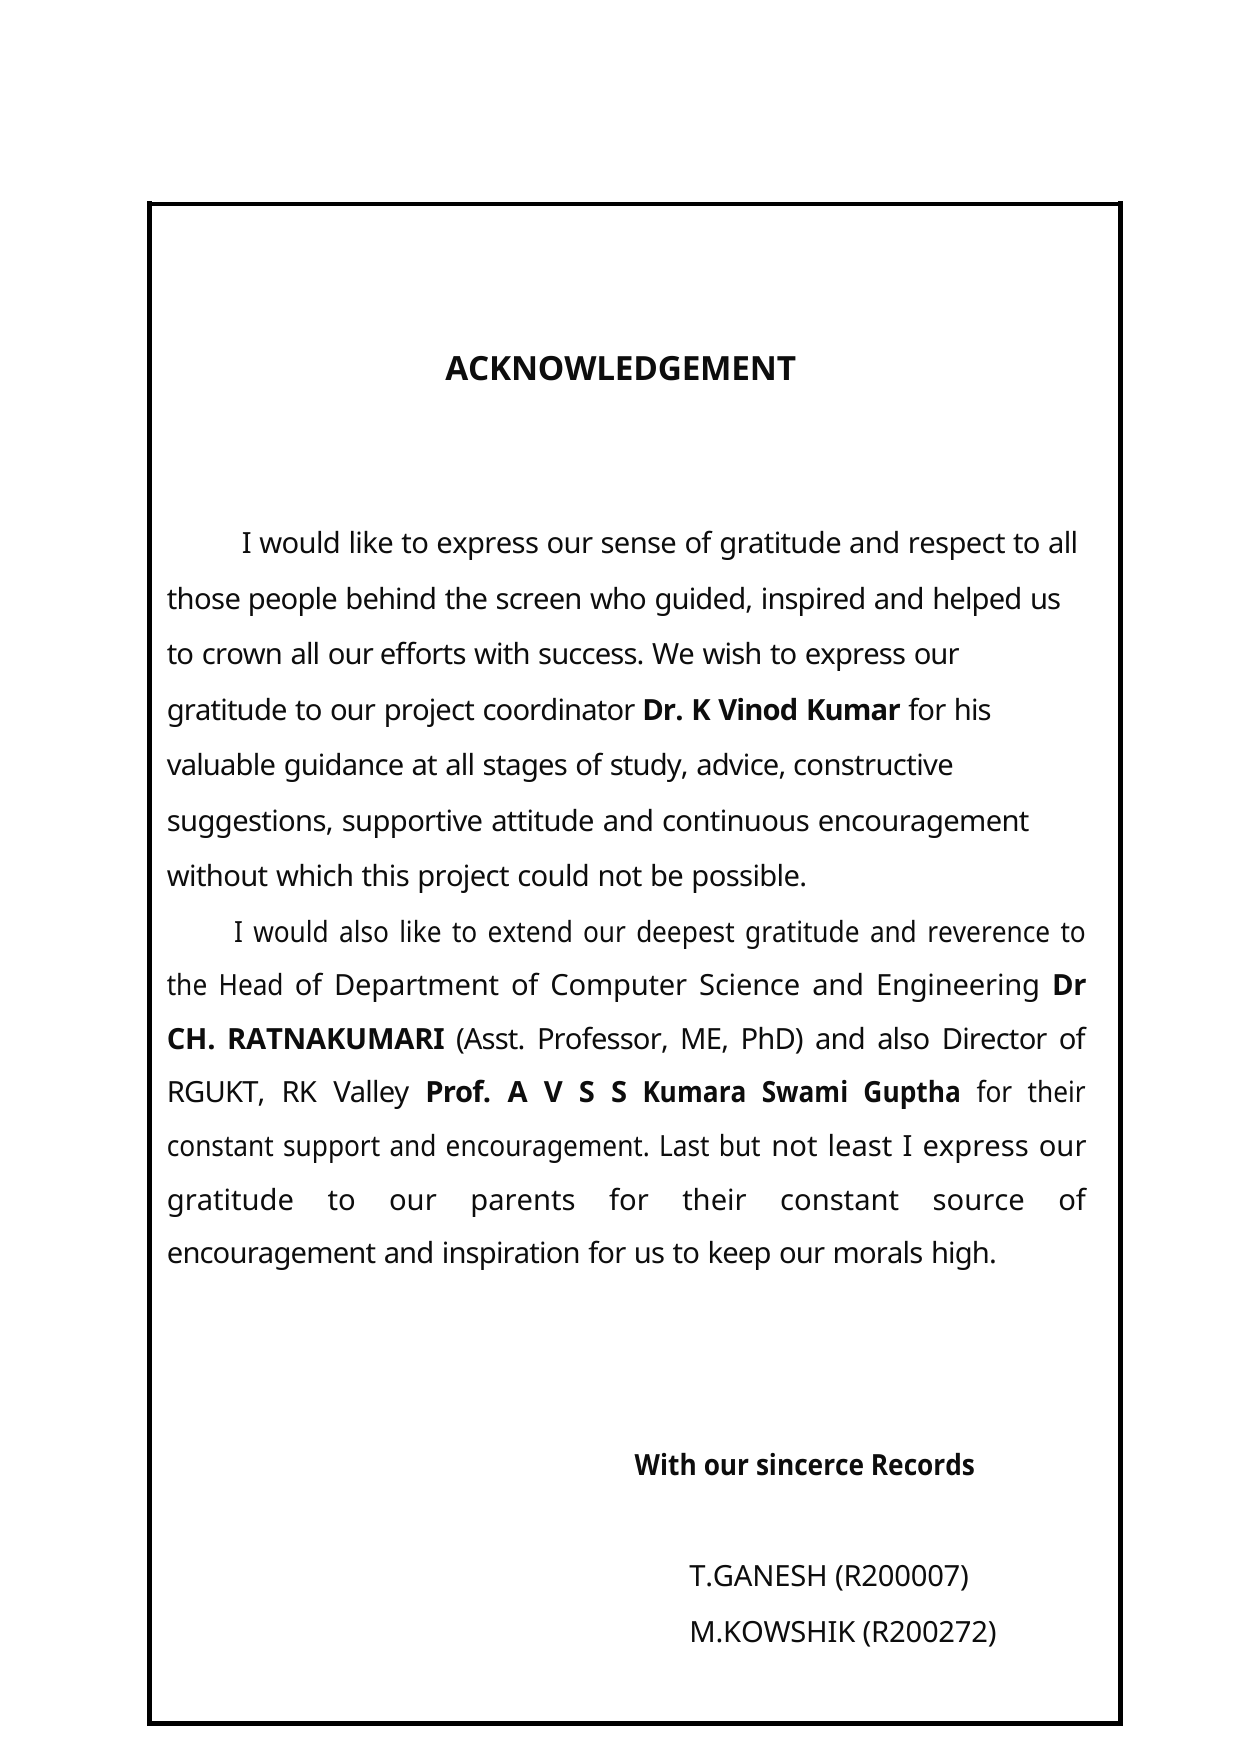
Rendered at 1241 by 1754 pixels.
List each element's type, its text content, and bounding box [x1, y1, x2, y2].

text With our sincerce Records [164, 1444, 1106, 1484]
text I would like to express our sense of gratitude and respect to all those people behind the screen who guided, inspired and helped us to crown all our efforts with success. We wish to express our gratitude to our project coordinator Dr. K Vinod Kumar for his valuable guidance at all stages of study, advice, constructive suggestions, supportive attitude and continuous encouragement without which this project could not be possible. [167, 522, 1087, 895]
subtitle ACKNOWLEDGEMENT [173, 344, 1069, 390]
text M.KOWSHIK (R200272) [164, 1611, 1106, 1651]
text T.GANESH (R200007) [164, 1556, 1106, 1595]
text I would also like to extend our deepest gratitude and reverence to the Head of Department of Computer Science and Engineering Dr CH. RATNAKUMARI (Asst. Professor, ME, PhD) and also Director of RGUKT, RK Valley Prof. A V S S Kumara Swami Guptha for their constant support and encouragement. Last but not least I express our gratitude to our parents for their constant source of encouragement and inspiration for us to keep our morals high. [167, 911, 1086, 1272]
